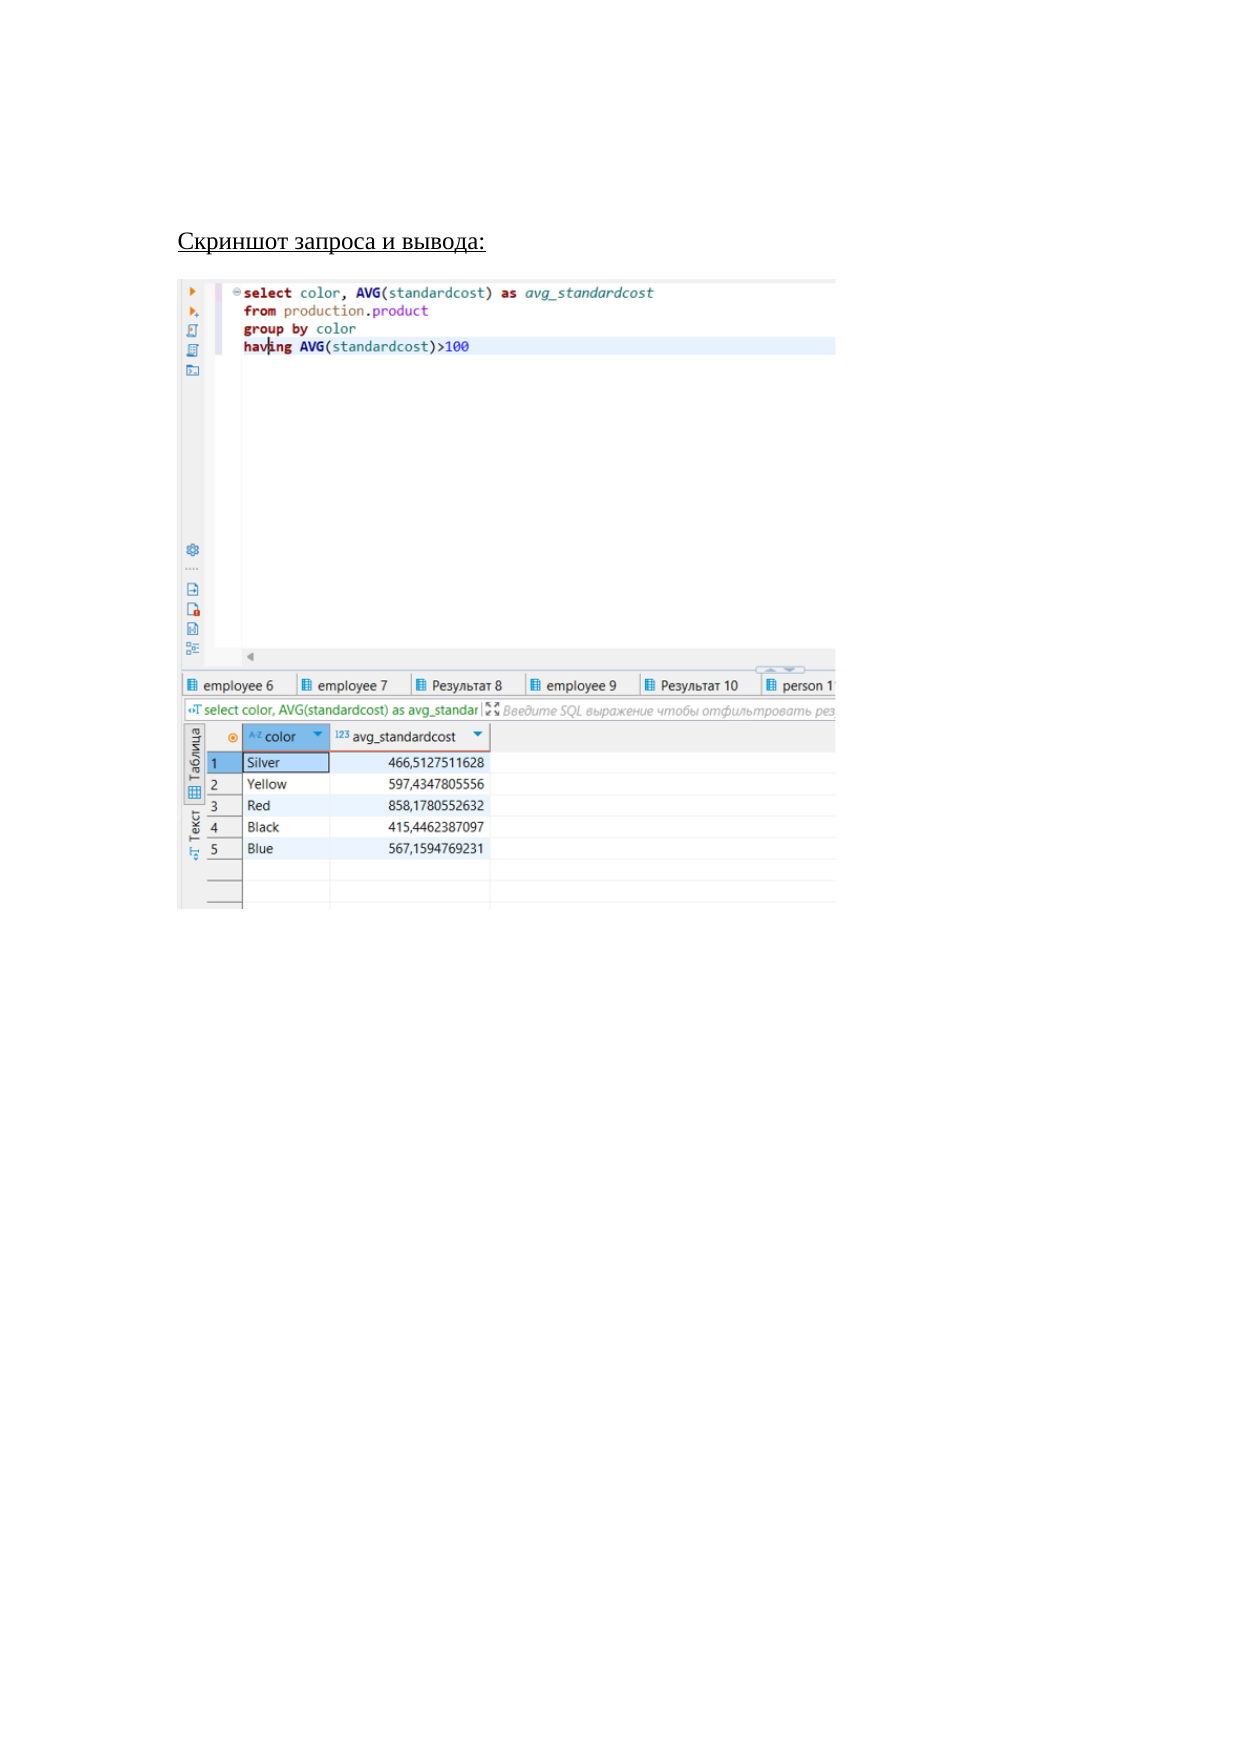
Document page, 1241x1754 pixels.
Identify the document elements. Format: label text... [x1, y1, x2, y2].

text Скриншот запроса и вывода: [177, 226, 1152, 254]
picture [177, 279, 836, 909]
